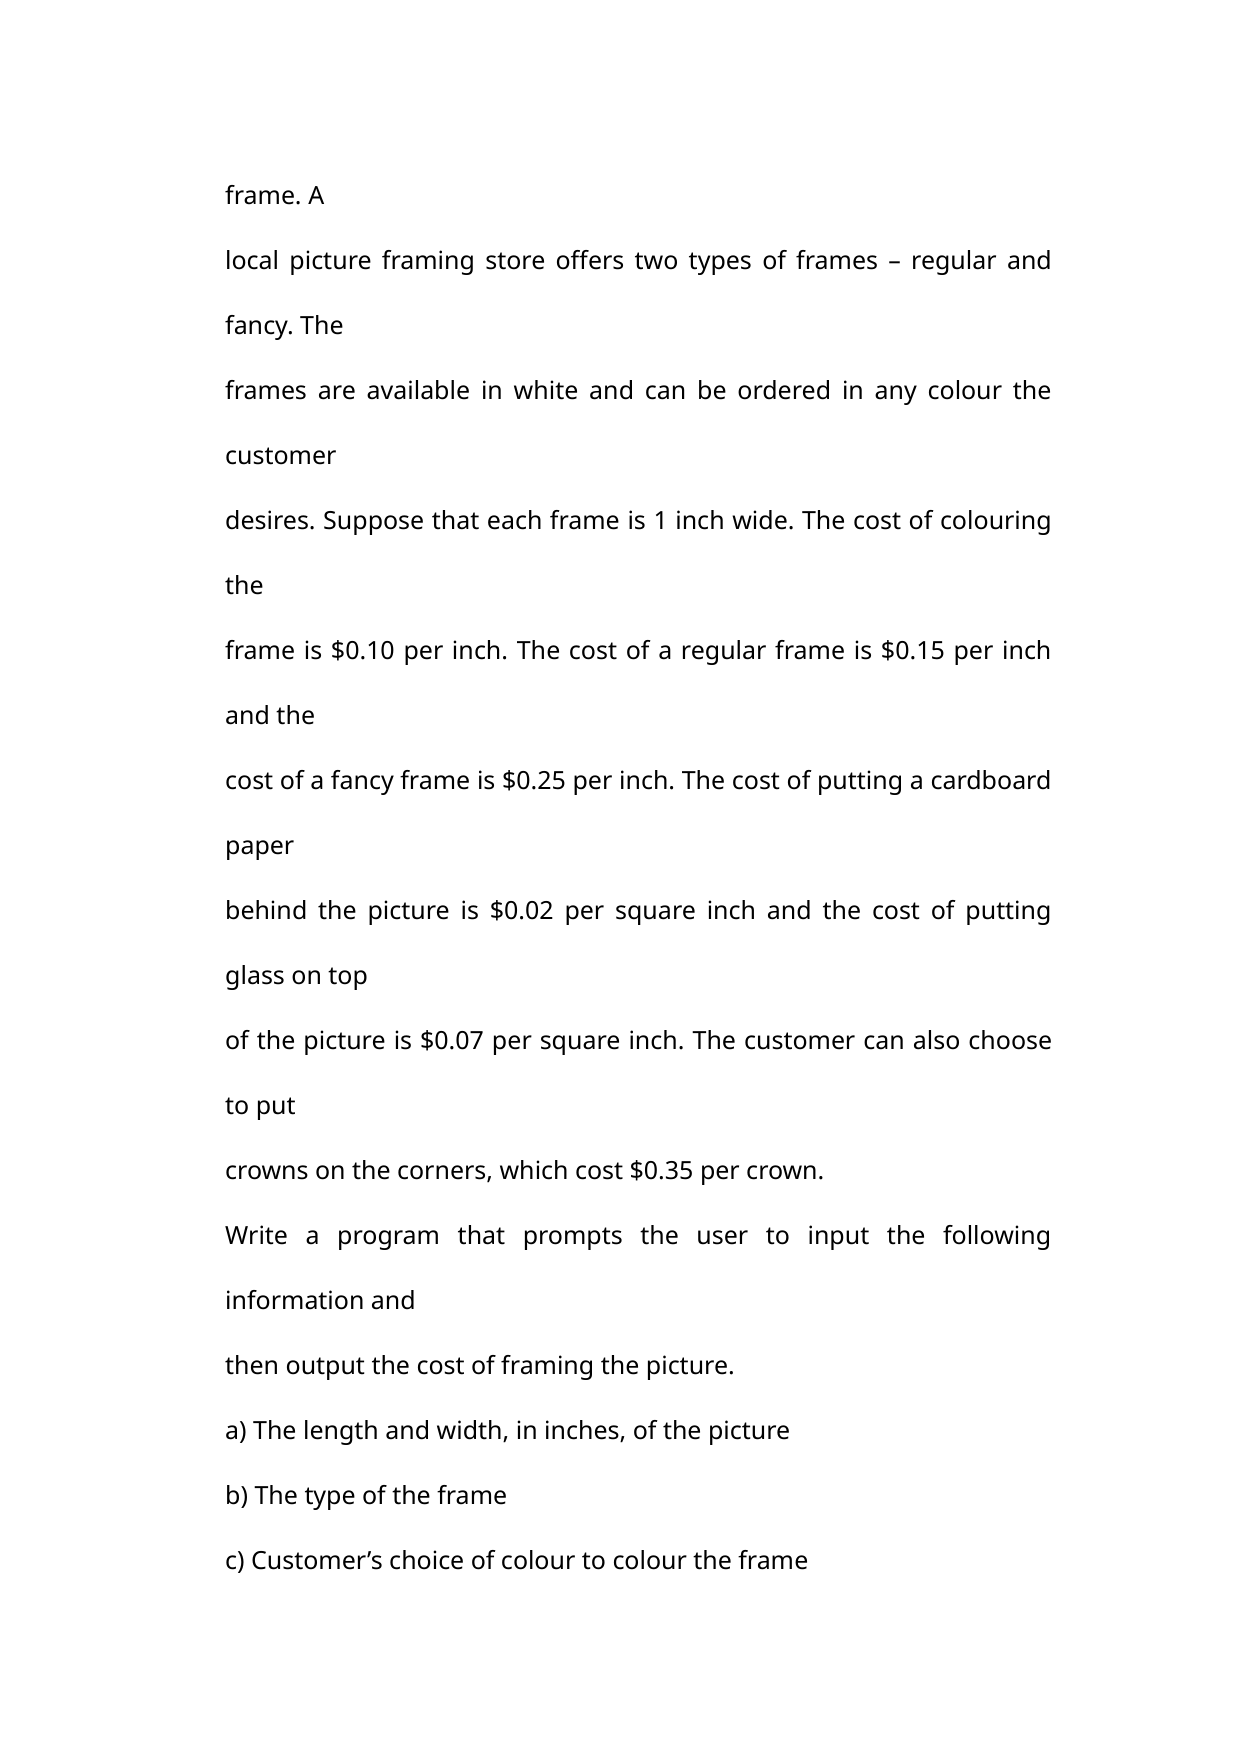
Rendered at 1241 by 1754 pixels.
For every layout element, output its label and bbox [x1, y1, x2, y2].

list [187, 162, 1053, 1592]
